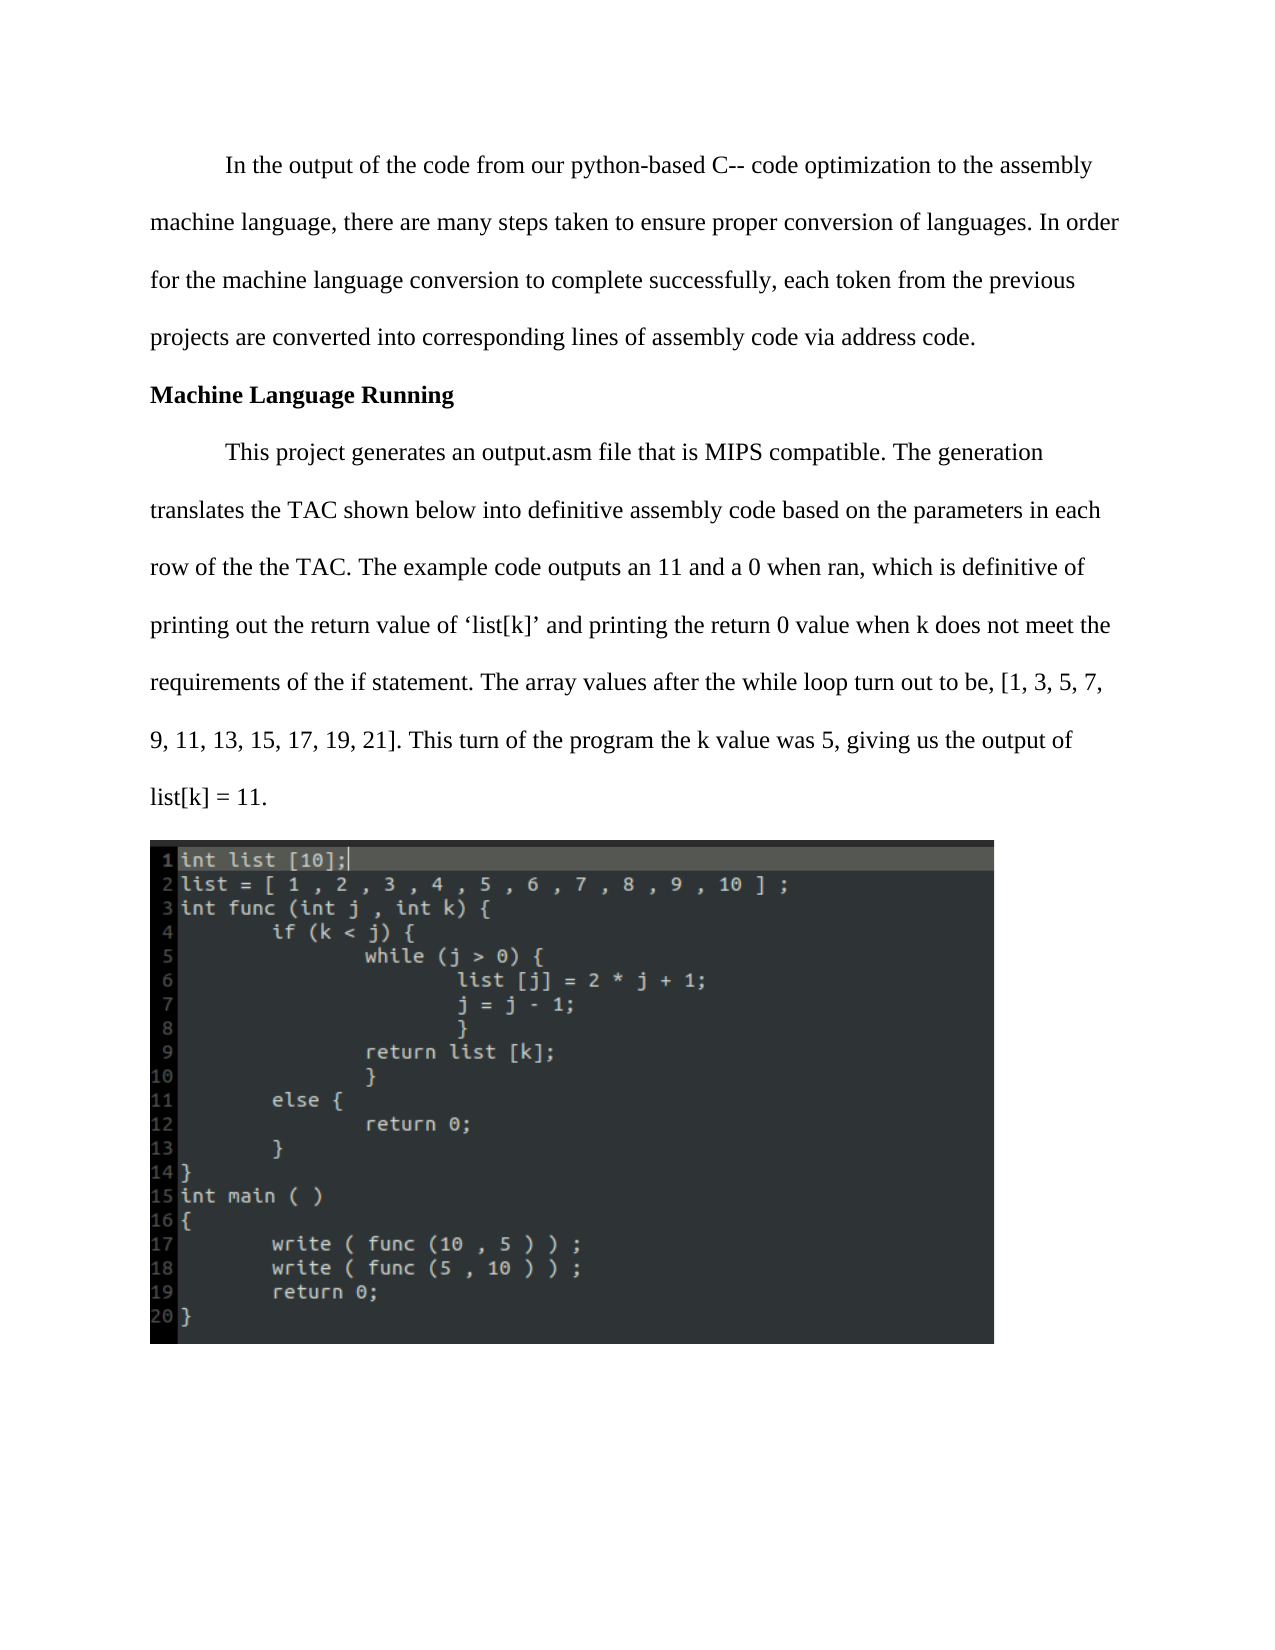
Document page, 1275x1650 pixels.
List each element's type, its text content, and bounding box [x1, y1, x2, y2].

picture [150, 840, 995, 1344]
text Machine Language Running [150, 380, 1125, 409]
text This project generates an output.asm file that is MIPS compatible. The generation translates the TAC shown below into definitive assembly code based on the parameters in each row of the the TAC. The example code outputs an 11 and a 0 when ran, which is definitive of printing out the return value of ‘list[k]’ and printing the return 0 value when k does not meet the requirements of the if statement. The array values after the while loop turn out to be, [1, 3, 5, 7, 9, 11, 13, 15, 17, 19, 21]. This turn of the program the k value was 5, giving us the output of list[k] = 11. [150, 437, 1125, 811]
text In the output of the code from our python-based C-- code optimization to the assembly machine language, there are many steps taken to ensure proper conversion of languages. In order for the machine language conversion to complete successfully, each token from the previous projects are converted into corresponding lines of assembly code via address code. [150, 150, 1125, 351]
